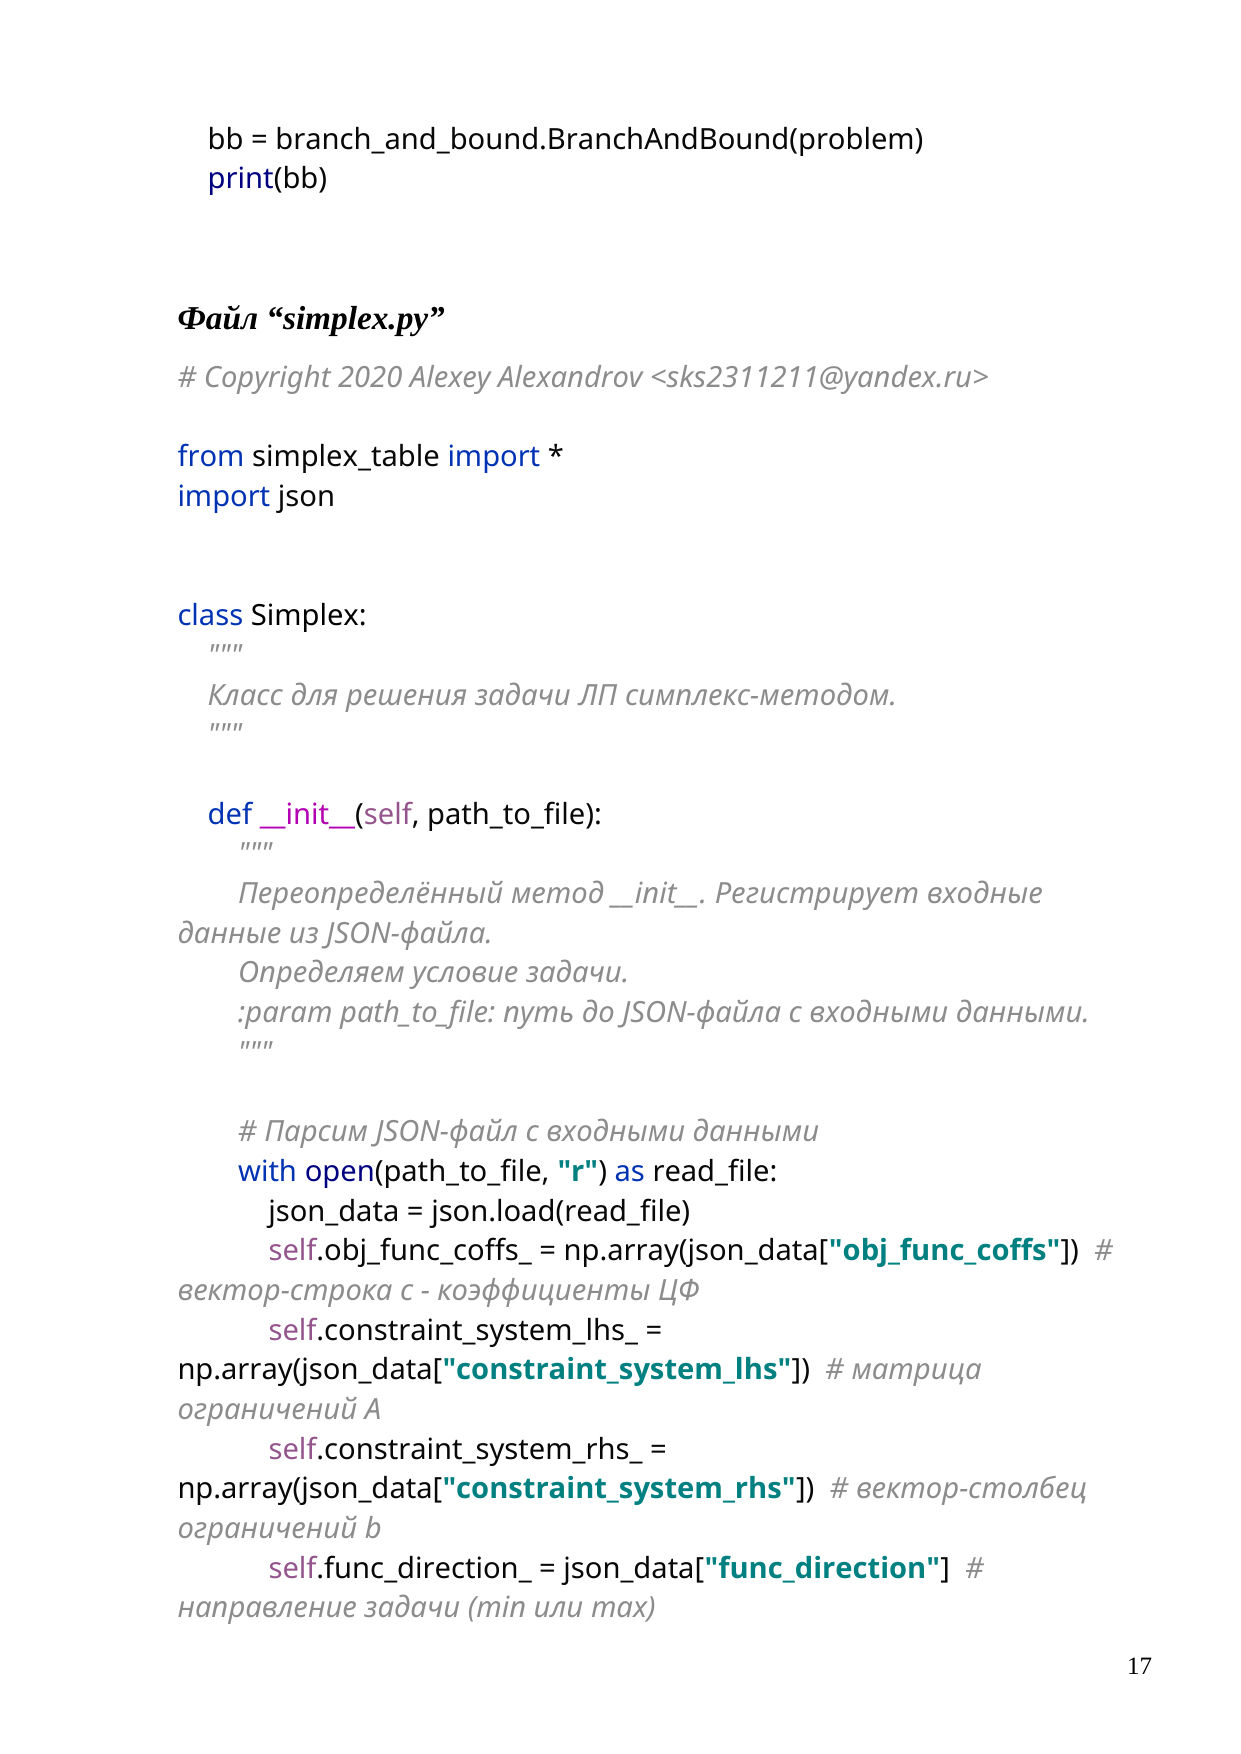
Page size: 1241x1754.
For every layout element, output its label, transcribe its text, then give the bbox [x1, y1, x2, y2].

text Файл “simplex.py” [177, 298, 1152, 337]
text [177, 356, 1152, 1626]
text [177, 118, 1152, 197]
